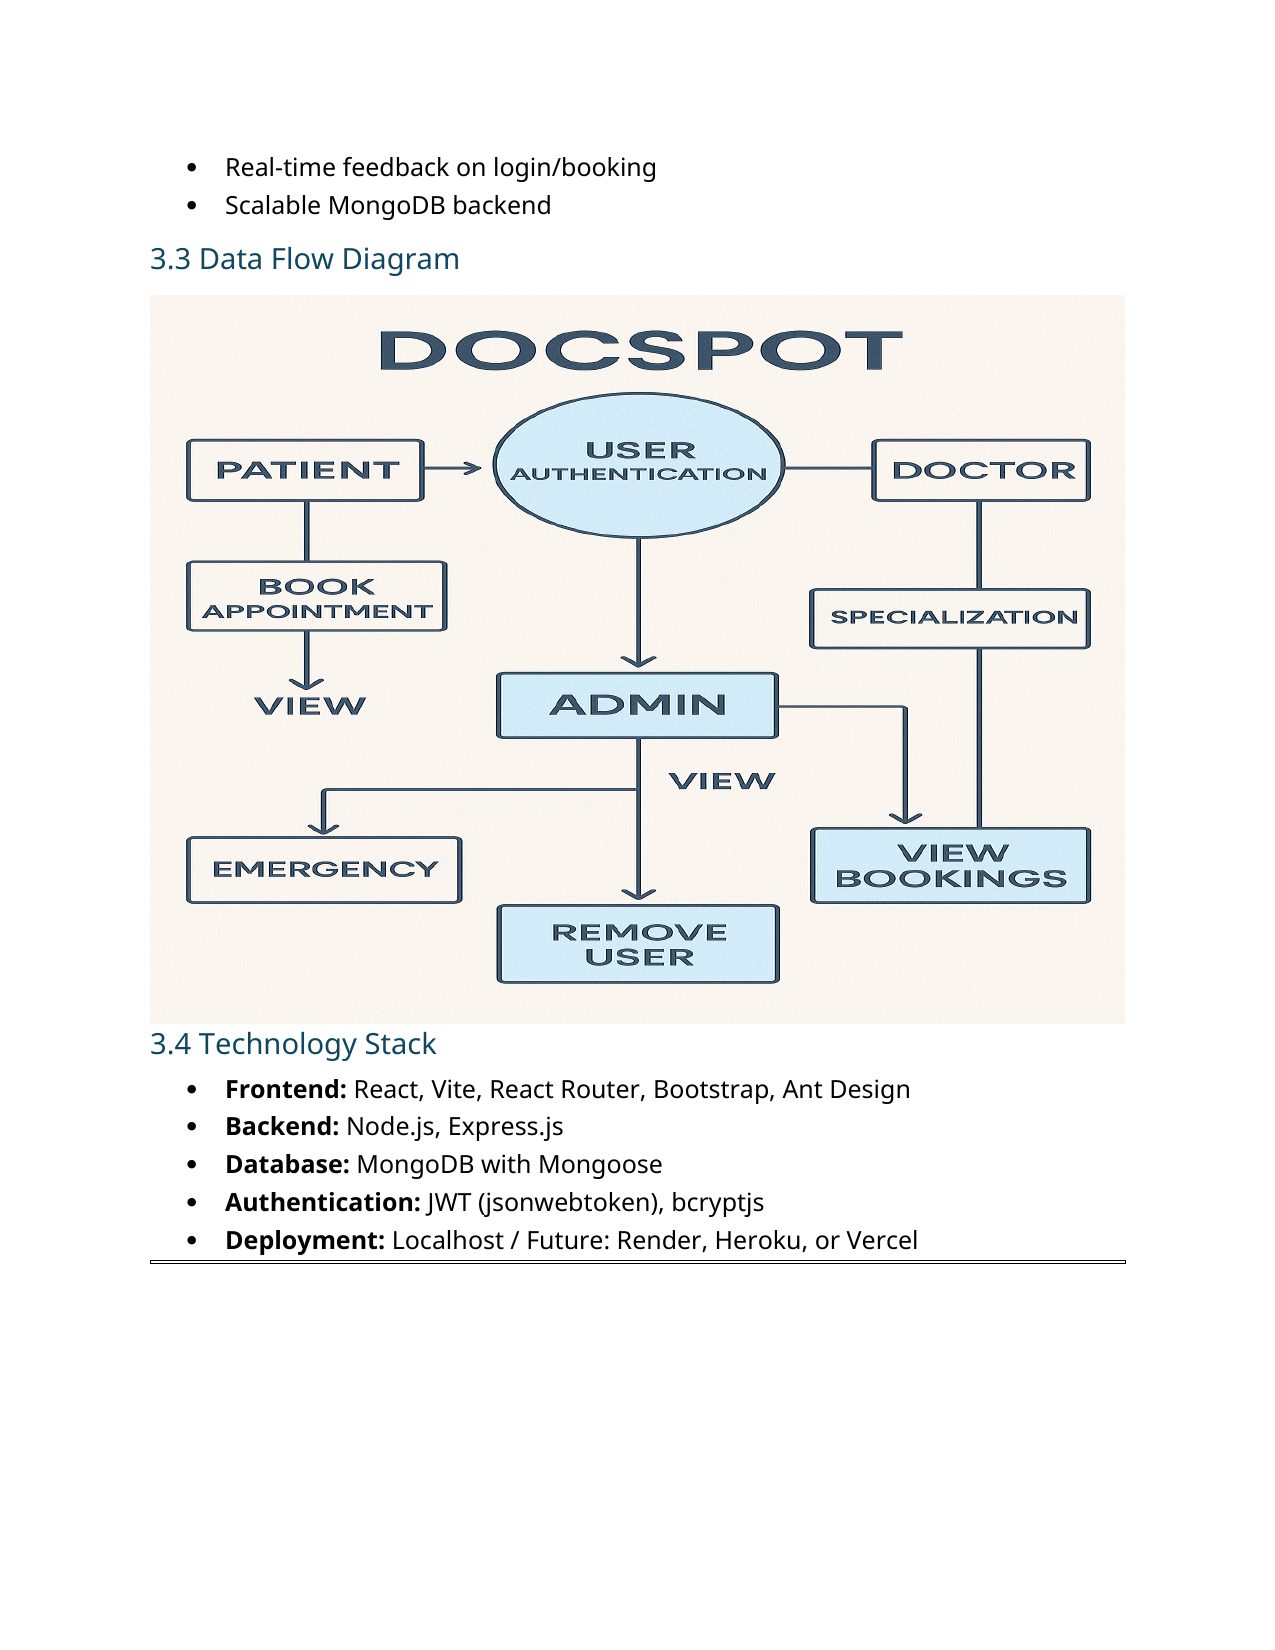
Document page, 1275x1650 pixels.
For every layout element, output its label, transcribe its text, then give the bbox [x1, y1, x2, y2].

list Deployment: Localhost / Future: Render, Heroku, or Vercel [187, 1222, 1125, 1257]
picture [150, 295, 1125, 1024]
list Authentication: JWT (jsonwebtoken), bcryptjs [187, 1185, 1125, 1219]
list Real-time feedback on login/booking [187, 150, 1125, 184]
list Backend: Node.js, Express.js [187, 1109, 1125, 1143]
list Scalable MongoDB backend [187, 188, 1125, 222]
list Frontend: React, Vite, React Router, Bootstrap, Ant Design [187, 1071, 1125, 1105]
list Database: MongoDB with Mongoose [187, 1147, 1125, 1181]
subtitle 3.3 Data Flow Diagram [150, 238, 1125, 278]
subtitle 3.4 Technology Stack [150, 1024, 1125, 1063]
